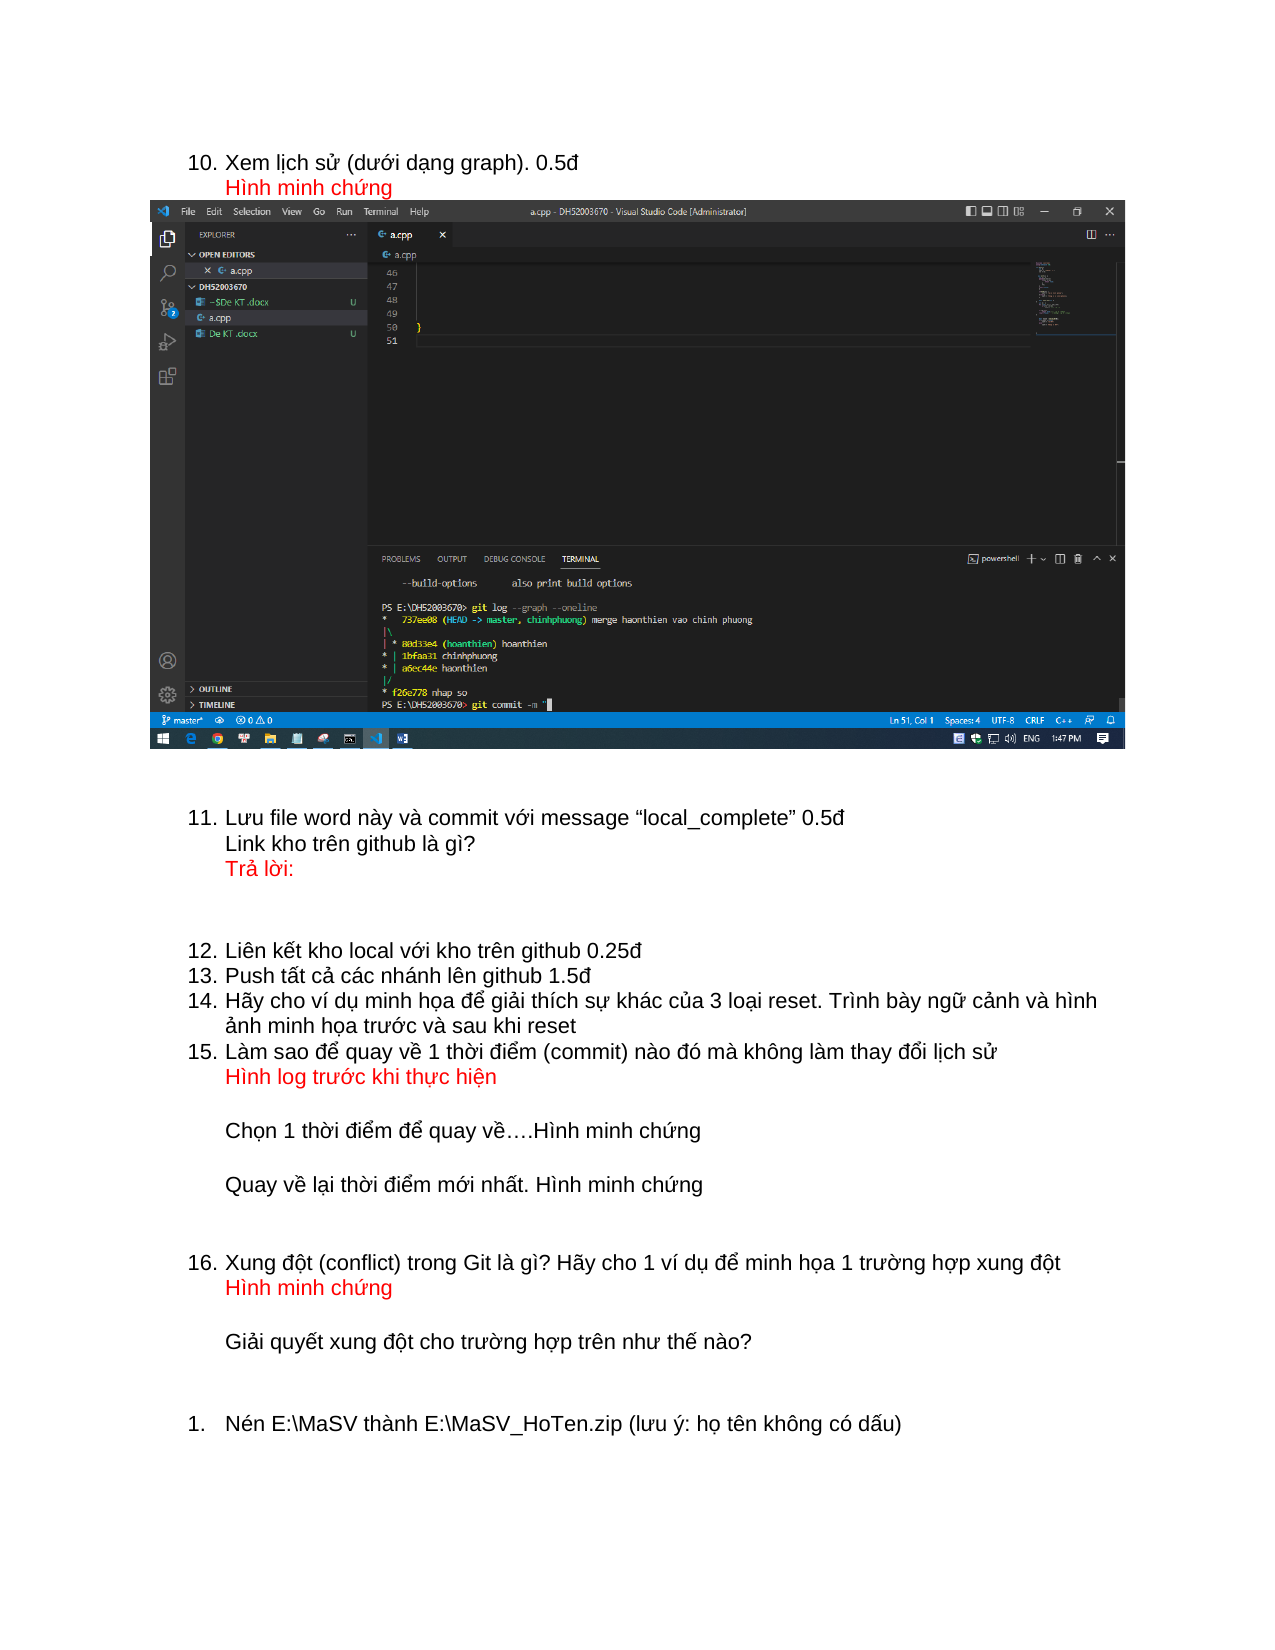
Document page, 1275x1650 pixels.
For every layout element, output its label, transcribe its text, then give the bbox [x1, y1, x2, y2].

list Làm sao để quay về 1 thời điểm (commit) nào đó mà không làm thay đổi lịch sử [187, 1038, 1125, 1064]
text Hình minh chứng [225, 175, 1125, 200]
list Hãy cho ví dụ minh họa để giải thích sự khác của 3 loại reset. Trình bày ngữ cảnh và hình ảnh minh họa trước và sau khi reset [187, 988, 1125, 1038]
picture [150, 200, 1125, 749]
text Hình minh chứng [150, 1275, 1125, 1301]
list Lưu file word này và commit với message “local_complete” 0.5đ [187, 805, 1125, 831]
list Liên kết kho local với kho trên github 0.25đ [187, 938, 1125, 963]
text Quay về lại thời điểm mới nhất. Hình minh chứng [225, 1172, 1125, 1250]
text Giải quyết xung đột cho trường hợp trên như thế nào? [150, 1329, 1125, 1354]
text Trả lời: [225, 856, 1125, 881]
list Xem lịch sử (dưới dạng graph). 0.5đ [187, 150, 1125, 175]
text Link kho trên github là gì? [225, 831, 1125, 856]
list Nén E:\MaSV thành E:\MaSV_HoTen.zip (lưu ý: họ tên không có dấu) [187, 1411, 1125, 1436]
text Hình log trước khi thực hiện [225, 1064, 1125, 1089]
list Xung đột (conflict) trong Git là gì? Hãy cho 1 ví dụ để minh họa 1 trường hợp xung đột [187, 1250, 1125, 1275]
list Push tất cả các nhánh lên github 1.5đ [187, 963, 1125, 988]
text Chọn 1 thời điểm để quay về….Hình minh chứng [225, 1118, 1125, 1143]
